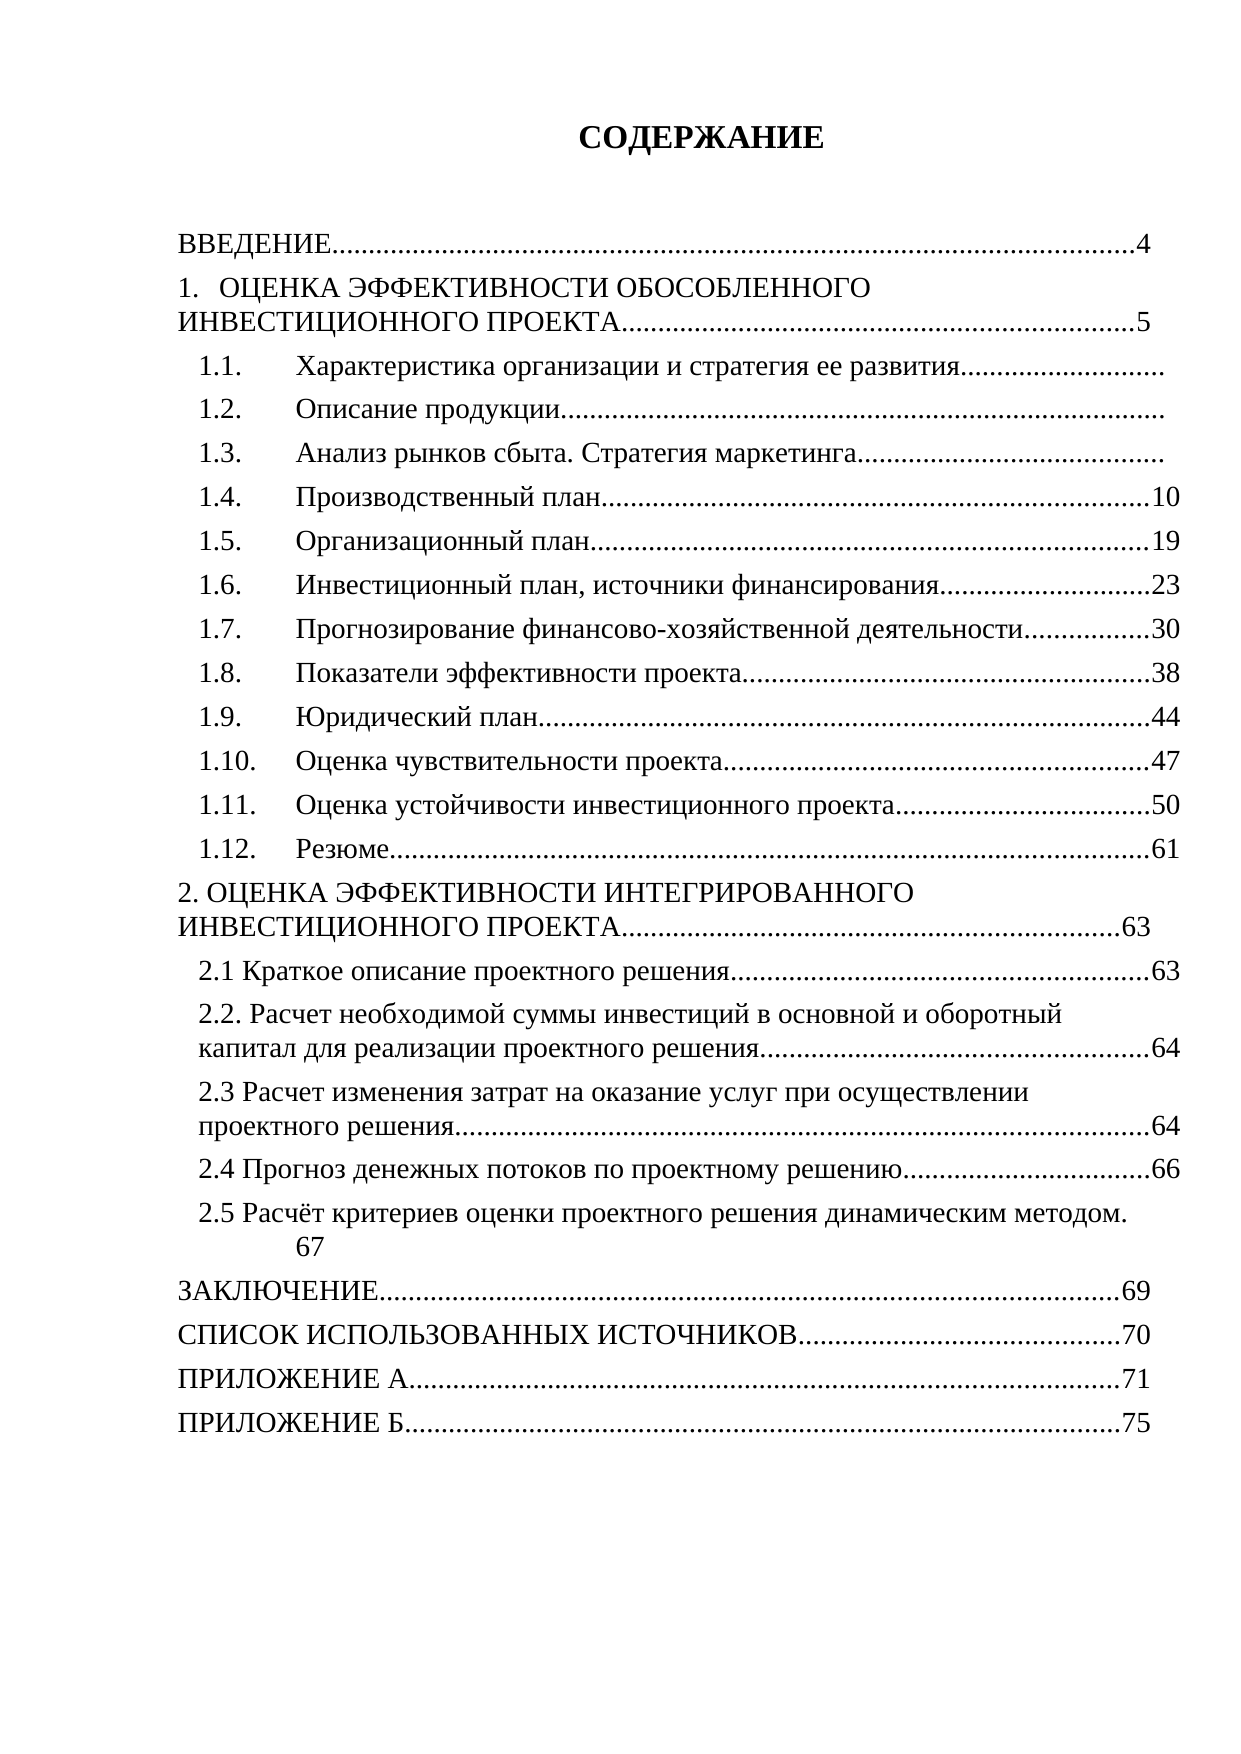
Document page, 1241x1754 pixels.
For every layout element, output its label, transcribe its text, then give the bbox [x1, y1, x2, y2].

text СПИСОК ИСПОЛЬЗОВАННЫХ ИСТОЧНИКОВ 70 [177, 1317, 1152, 1351]
text 2.3 Расчет изменения затрат на оказание услуг при осуществлении проектного решения. 64 [198, 1074, 1152, 1141]
text 1.5. Организационный план. 19 [198, 523, 1152, 557]
text ВВЕДЕНИЕ 4 [177, 226, 1152, 260]
text 1.7. Прогнозирование финансово-хозяйственной деятельности 30 [198, 611, 1152, 645]
text 1.6. Инвестиционный план, источники финансирования 23 [198, 567, 1152, 601]
text СОДЕРЖАНИЕ [177, 118, 1152, 156]
text 1.10. Оценка чувствительности проекта 47 [198, 743, 1152, 777]
text 2.2. Расчет необходимой суммы инвестиций в основной и оборотный капитал для реализации проектного решения. 64 [198, 997, 1152, 1064]
text 1.2. Описание продукции 6 [198, 392, 1152, 425]
text 1.9. Юридический план 44 [198, 699, 1152, 733]
text ПРИЛОЖЕНИЕ А 71 [177, 1361, 1152, 1394]
text ПРИЛОЖЕНИЕ Б 75 [177, 1405, 1152, 1438]
text 2.5 Расчёт критериев оценки проектного решения динамическим методом. 67 [198, 1196, 1152, 1263]
text 2.4 Прогноз денежных потоков по проектному решению 66 [198, 1152, 1152, 1185]
text 2. ОЦЕНКА ЭФФЕКТИВНОСТИ ИНТЕГРИРОВАННОГО ИНВЕСТИЦИОННОГО ПРОЕКТА 63 [177, 875, 1152, 942]
text 1. ОЦЕНКА ЭФФЕКТИВНОСТИ ОБОСОБЛЕННОГО ИНВЕСТИЦИОННОГО ПРОЕКТА 5 [177, 270, 1152, 337]
text 1.12. Резюме 61 [198, 831, 1152, 865]
text 1.8. Показатели эффективности проекта 38 [198, 655, 1152, 689]
text ЗАКЛЮЧЕНИЕ 69 [177, 1273, 1152, 1307]
text 1.4. Производственный план. 10 [198, 479, 1152, 513]
text 1.3. Анализ рынков сбыта. Стратегия маркетинга 7 [198, 436, 1152, 469]
text 1.1. Характеристика организации и стратегия ее развития 5 [198, 348, 1152, 381]
text 2.1 Краткое описание проектного решения 63 [198, 953, 1152, 986]
text 1.11. Оценка устойчивости инвестиционного проекта 50 [198, 787, 1152, 821]
